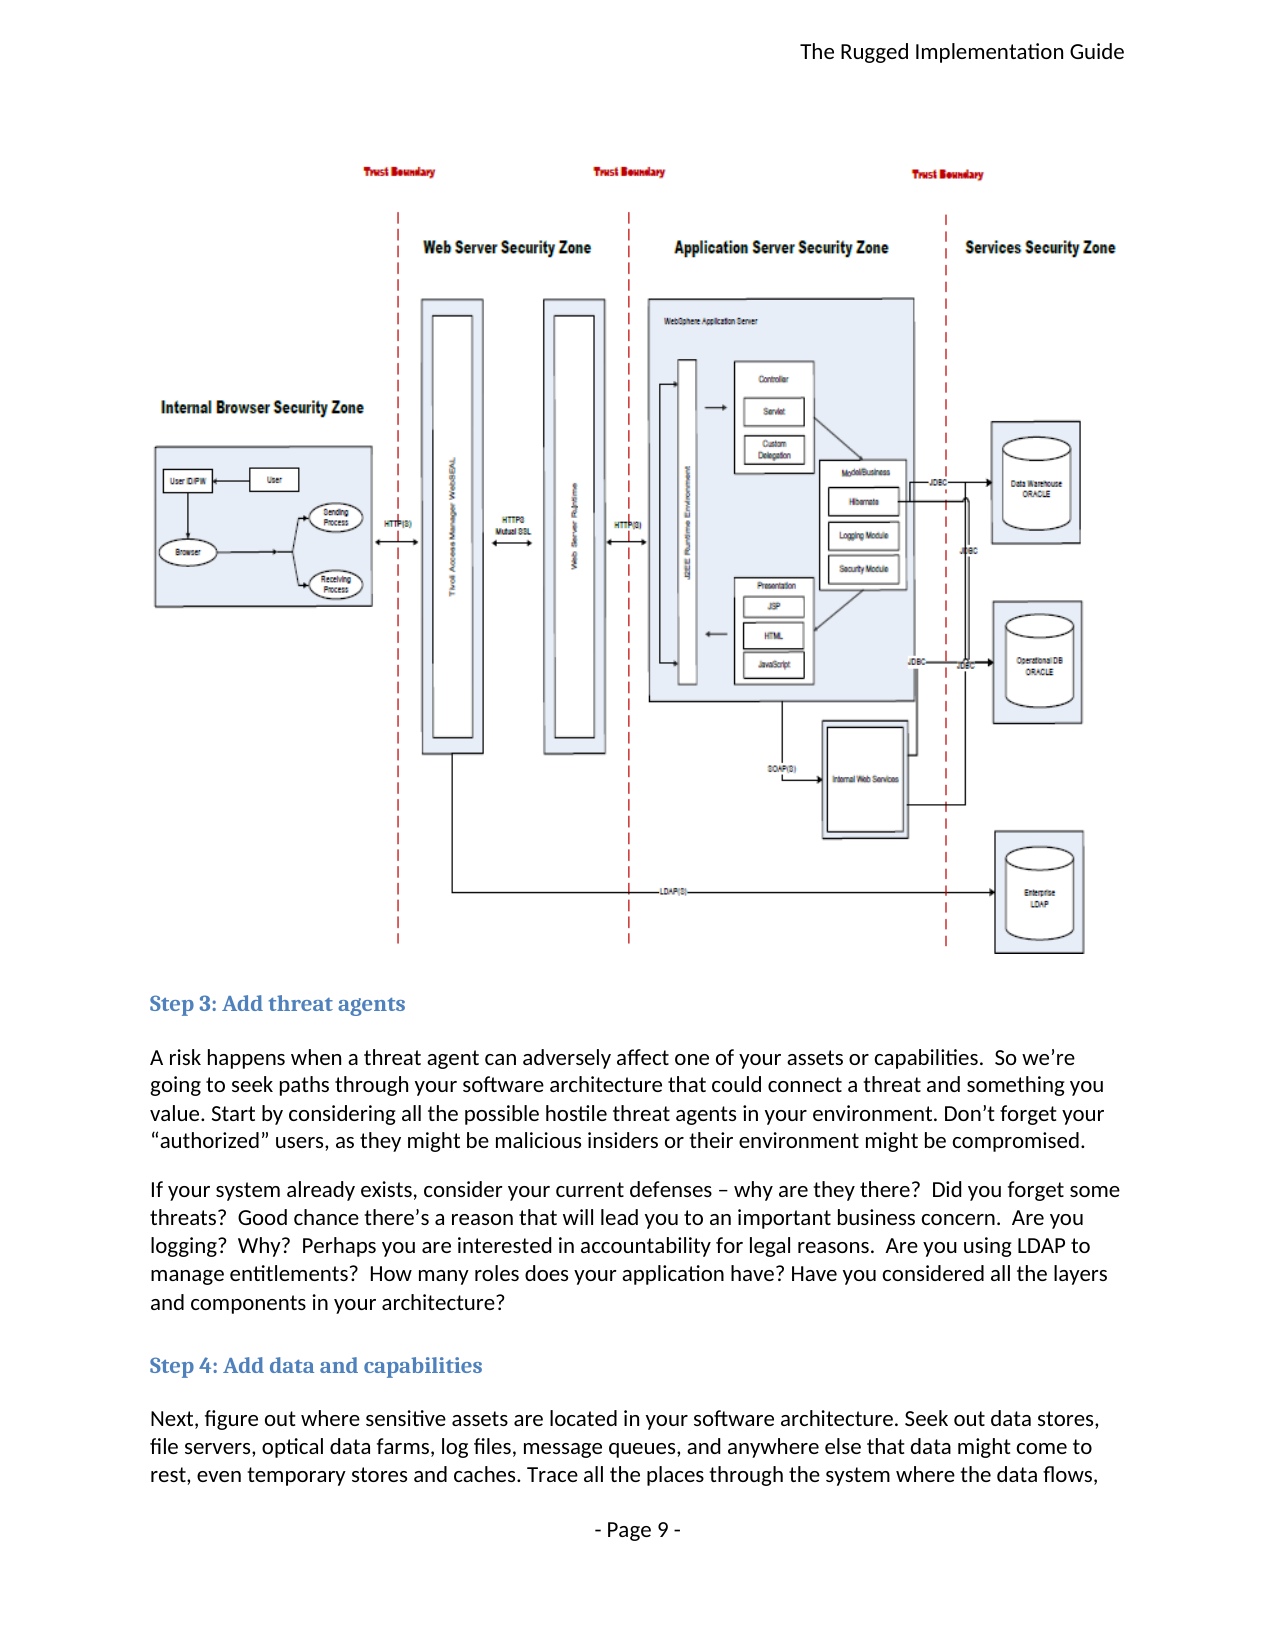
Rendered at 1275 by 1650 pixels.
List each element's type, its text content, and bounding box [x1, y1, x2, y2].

text If your system already exists, consider your current defenses – why are they there? Did you forget some threats? Good chance there’s a reason that will lead you to an important business concern. Are you logging? Why? Perhaps you are interested in accountability for legal reasons. Are you using LDAP to manage entitlements? How many roles does your application have? Have you considered all the layers and components in your architecture? [150, 1176, 1125, 1316]
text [150, 1404, 1125, 1488]
subtitle Step 3: Add threat agents [150, 991, 1125, 1018]
subtitle Step 4: Add data and capabilities [150, 1353, 1125, 1379]
text A risk happens when a threat agent can adversely affect one of your assets or capabilities. So we’re going to seek paths through your software architecture that could connect a threat and something you value. Start by considering all the possible hostile threat agents in your environment. Don’t forget your “authorized” users, as they might be malicious insiders or their environment might be compromised. [150, 1043, 1125, 1155]
picture [150, 150, 1125, 954]
